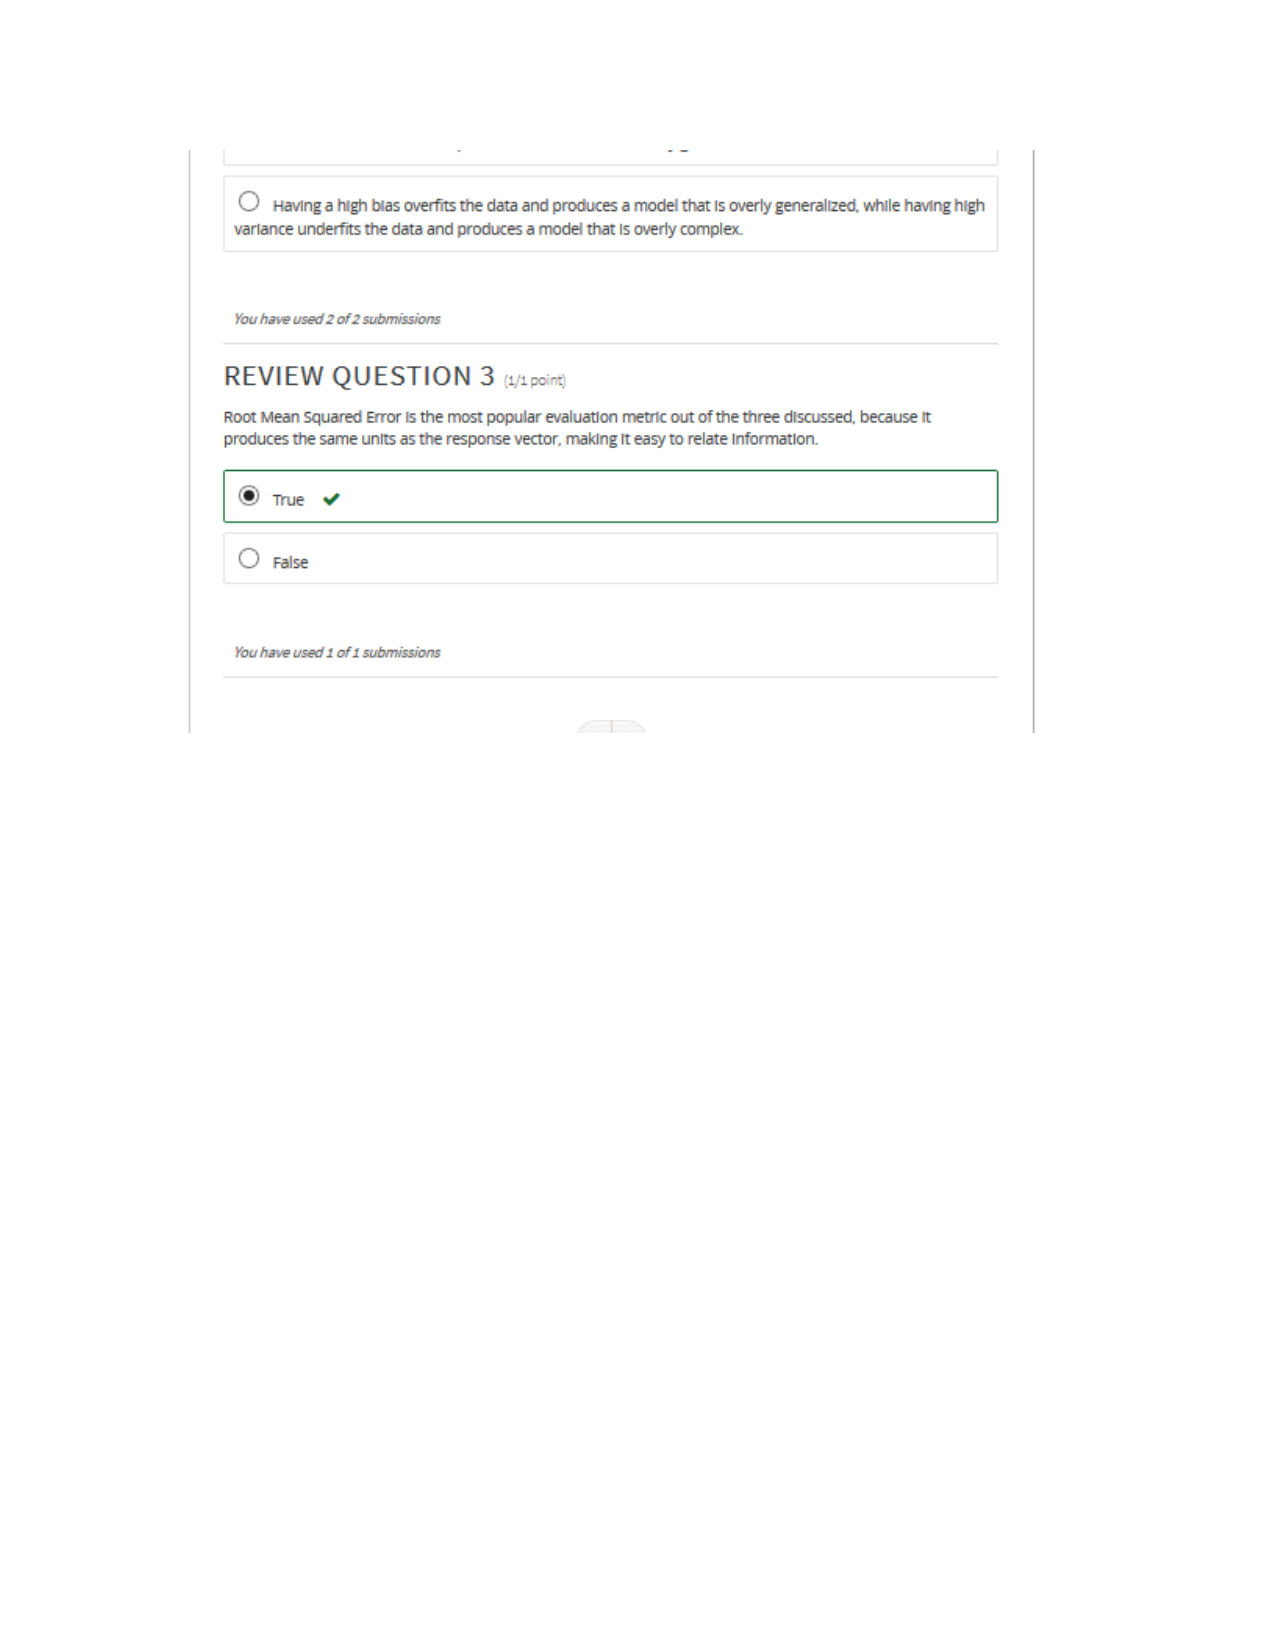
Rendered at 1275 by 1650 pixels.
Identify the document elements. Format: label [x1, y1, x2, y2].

picture [150, 150, 1066, 733]
